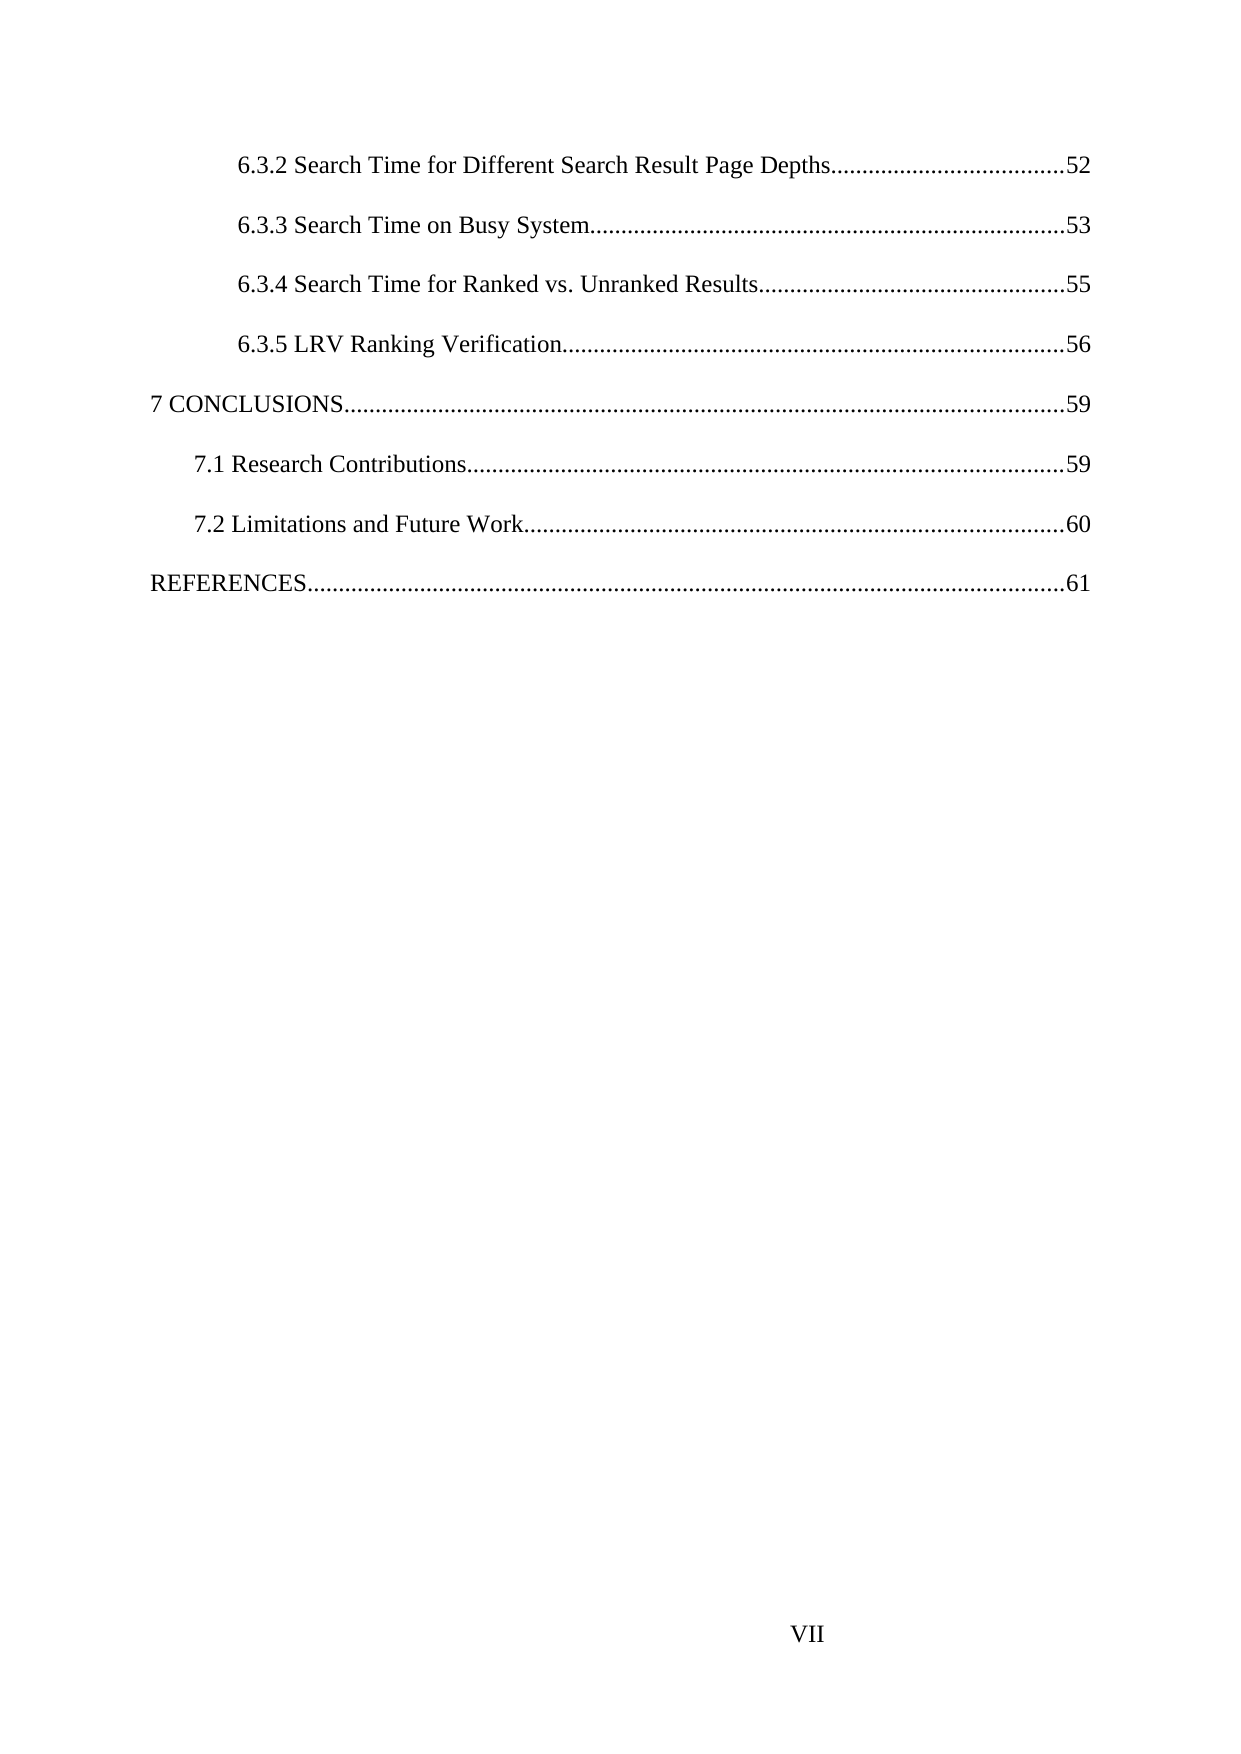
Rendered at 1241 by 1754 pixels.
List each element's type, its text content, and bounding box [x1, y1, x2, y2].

text 6.3.2 Search Time for Different Search Result Page Depths 52 [237, 150, 1090, 179]
text 6.3.3 Search Time on Busy System 53 [237, 210, 1090, 238]
text 7.2 Limitations and Future Work 60 [194, 509, 1090, 537]
text 7 CONCLUSIONS 59 [150, 389, 1090, 418]
text 6.3.4 Search Time for Ranked vs. Unranked Results 55 [237, 269, 1090, 298]
text 6.3.5 LRV Ranking Verification 56 [237, 329, 1090, 358]
text REFERENCES 61 [150, 568, 1090, 597]
text 7.1 Research Contributions 59 [194, 449, 1090, 478]
